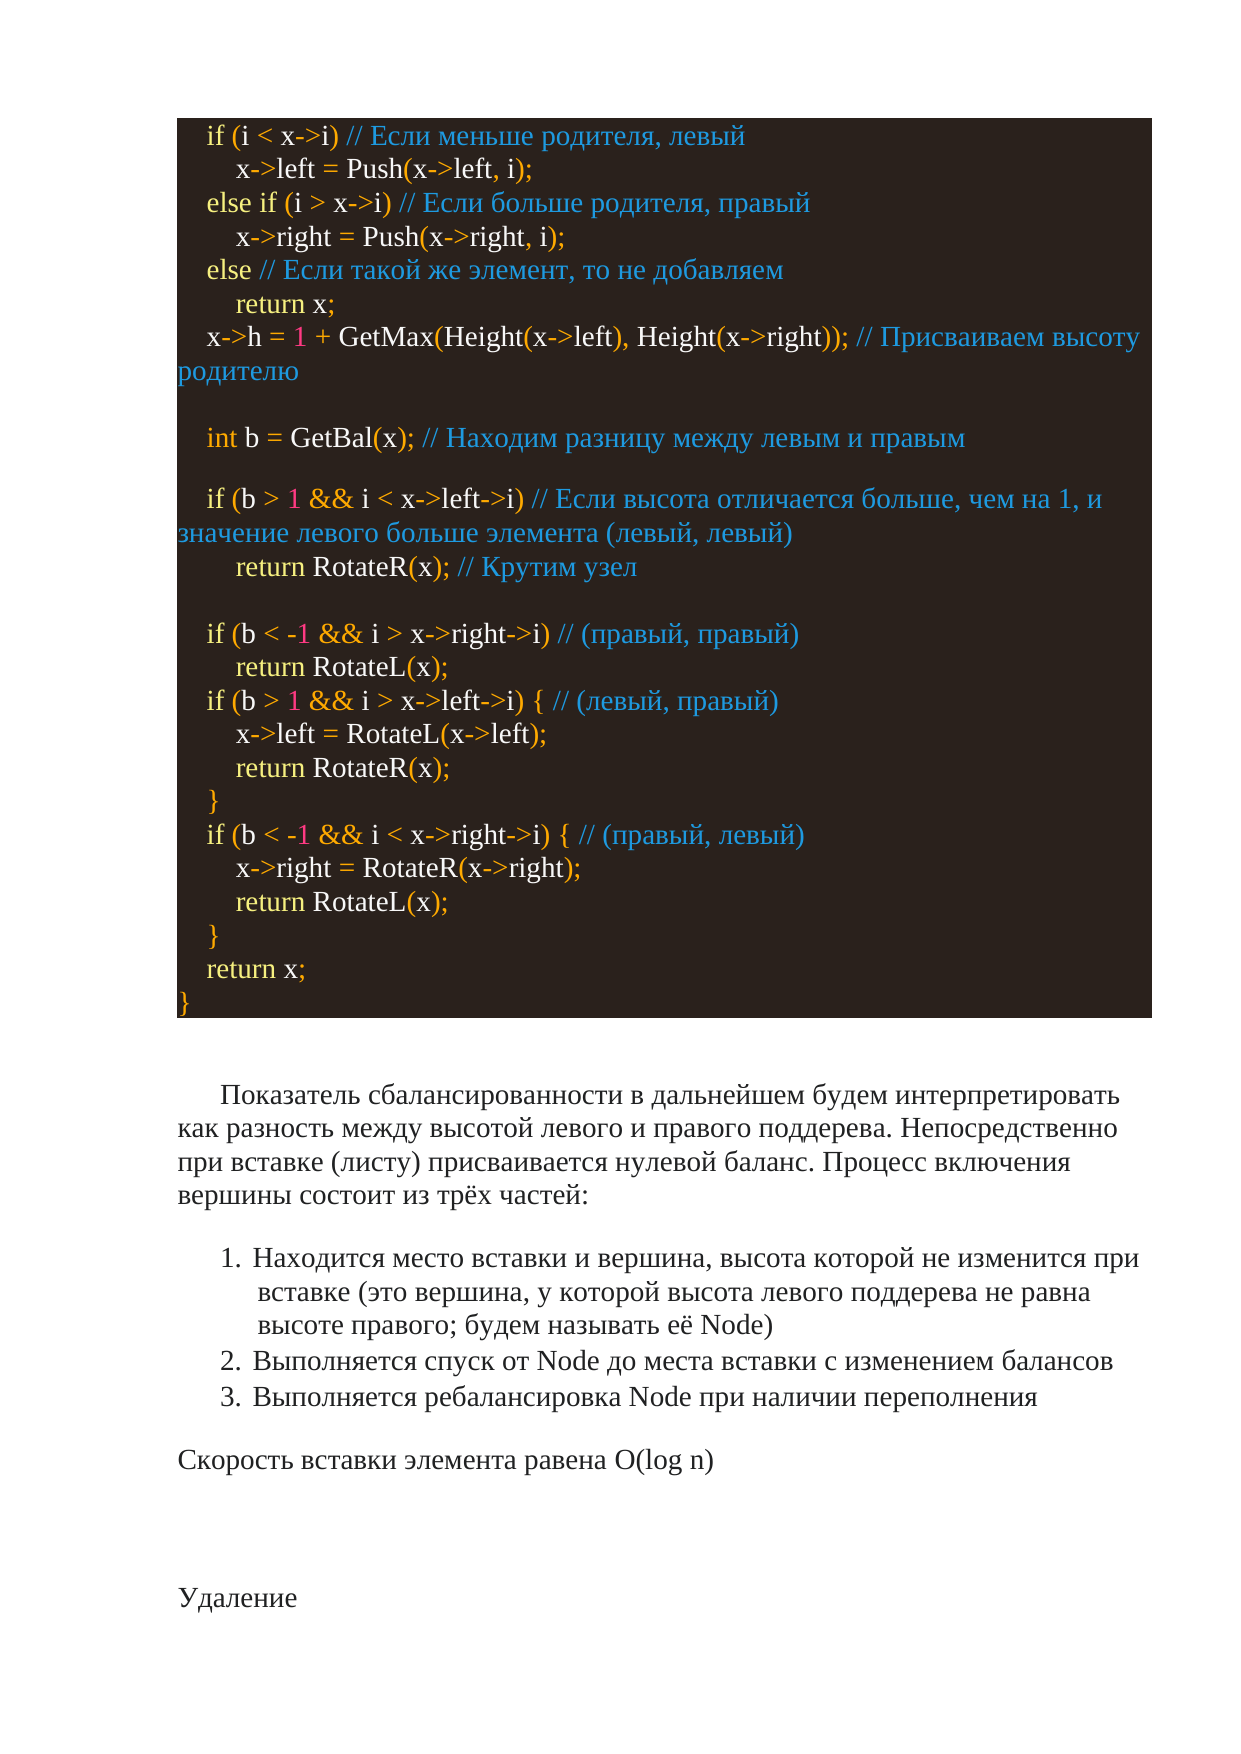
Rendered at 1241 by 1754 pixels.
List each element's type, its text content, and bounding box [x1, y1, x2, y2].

text x->h = 1 + GetMax(Height(x->left), Height(x->right)); // Присваиваем высоту родителю [177, 319, 1152, 386]
text return x; [177, 951, 1152, 985]
text Скорость вставки элемента равена O(log n) [177, 1442, 1152, 1476]
text } [177, 783, 1152, 817]
text if (b < -1 && i < x->right->i) { // (правый, левый) [177, 817, 1152, 851]
text if (i < x->i) // Если меньше родителя, левый [177, 118, 1152, 152]
text x->left = Push(x->left, i); [177, 152, 1152, 185]
text if (b > 1 && i > x->left->i) { // (левый, правый) [177, 683, 1152, 716]
text x->left = RotateL(x->left); [177, 716, 1152, 750]
text x->right = RotateR(x->right); [177, 851, 1152, 884]
text return RotateL(x); [177, 649, 1152, 683]
text return RotateL(x); [177, 884, 1152, 918]
text else if (i > x->i) // Если больше родителя, правый [177, 185, 1152, 219]
text return RotateR(x); // Крутим узел [177, 549, 1152, 582]
list Выполняется ребалансировка Node при наличии переполнения [220, 1379, 1152, 1413]
text x->right = Push(x->right, i); [177, 219, 1152, 252]
text Удаление [177, 1580, 1152, 1614]
text } [177, 985, 1152, 1018]
text if (b < -1 && i > x->right->i) // (правый, правый) [177, 616, 1152, 649]
list Находится место вставки и вершина, высота которой не изменится при вставке (это вершина, у которой высота левого поддерева не равна высоте правого; будем называть её Node) [220, 1240, 1152, 1341]
text int b = GetBal(x); // Находим разницу между левым и правым [177, 420, 1152, 453]
text return RotateR(x); [177, 750, 1152, 783]
text else // Если такой же элемент, то не добавляем [177, 252, 1152, 286]
text Показатель сбалансированности в дальнейшем будем интерпретировать как разность между высотой левого и правого поддерева. Непосредственно при вставке (листу) присваивается нулевой баланс. Процесс включения вершины состоит из трёх частей: [177, 1077, 1152, 1211]
text } [177, 918, 1152, 951]
text if (b > 1 && i < x->left->i) // Если высота отличается больше, чем на 1, и значение левого больше элемента (левый, левый) [177, 482, 1152, 549]
list Выполняется спуск от Node до места вставки с изменением балансов [220, 1343, 1152, 1377]
text return x; [177, 286, 1152, 319]
